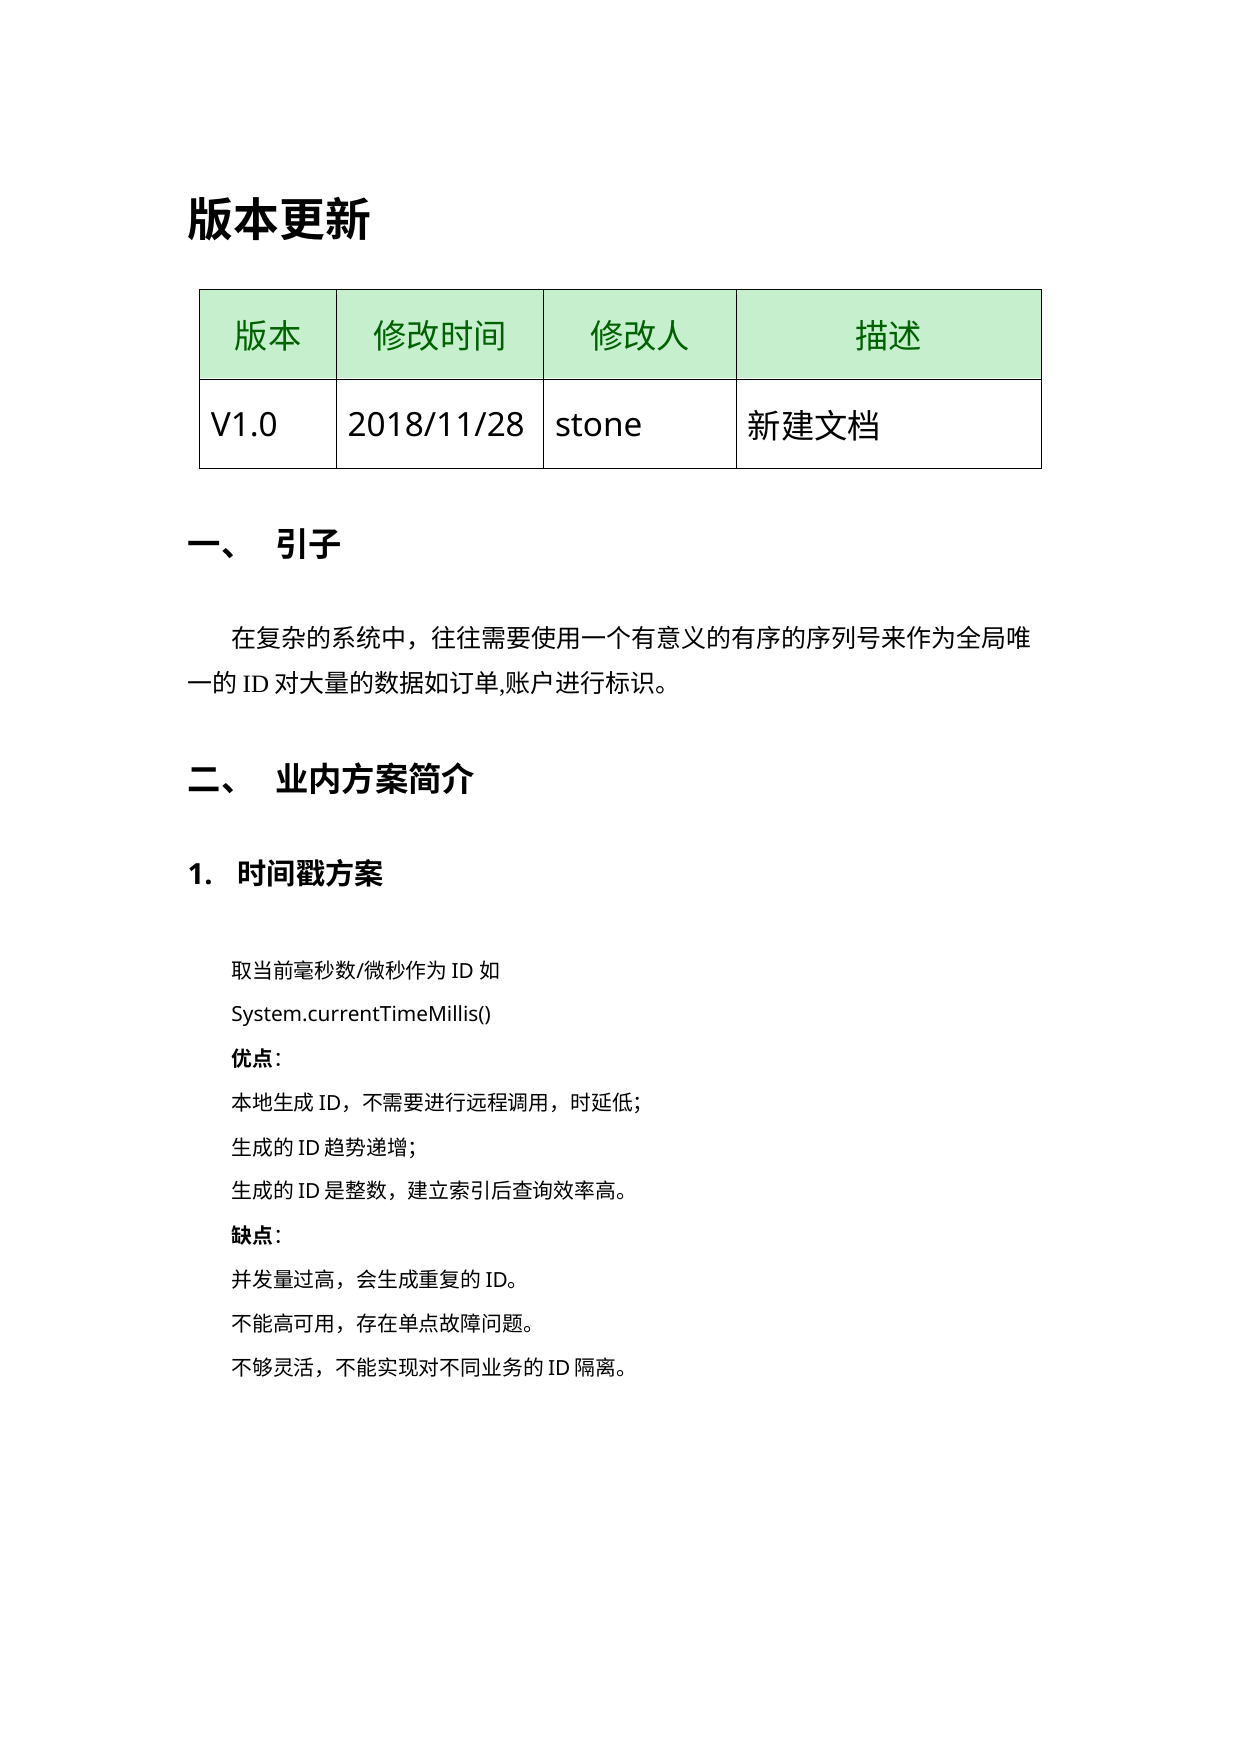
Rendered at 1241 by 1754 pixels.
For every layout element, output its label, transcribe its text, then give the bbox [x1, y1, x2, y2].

text 生成的ID趋势递增； [187, 1124, 1053, 1168]
table_cell stone [544, 380, 736, 468]
table_header 修改人 [544, 290, 736, 378]
table_header 版本 [200, 290, 336, 378]
text 在复杂的系统中，往往需要使用一个有意义的有序的序列号来作为全局唯一的ID对大量的数据如订单,账户进行标识。 [187, 615, 1053, 703]
text System.currentTimeMillis() [187, 992, 1053, 1036]
subtitle 业内方案简介 [187, 732, 1053, 821]
text 优点： [187, 1036, 1053, 1080]
text 不能高可用，存在单点故障问题。 [187, 1300, 1053, 1344]
text 并发量过高，会生成重复的ID。 [187, 1256, 1053, 1300]
subtitle 时间戳方案 [187, 850, 1053, 894]
text 取当前毫秒数/微秒作为ID 如 [187, 948, 1053, 992]
table_cell V1.0 [200, 380, 336, 468]
table_cell 新建文档 [737, 380, 1041, 468]
subtitle 版本更新 [187, 172, 1053, 260]
subtitle 引子 [187, 498, 1053, 586]
text 缺点： [187, 1212, 1053, 1256]
table_header 修改时间 [337, 290, 543, 378]
table_cell 2018/11/28 [337, 380, 543, 468]
table_header 描述 [737, 290, 1041, 378]
text 本地生成ID，不需要进行远程调用，时延低； [187, 1080, 1053, 1124]
text 不够灵活，不能实现对不同业务的ID隔离。 [187, 1344, 1053, 1388]
text 生成的ID是整数，建立索引后查询效率高。 [187, 1168, 1053, 1212]
